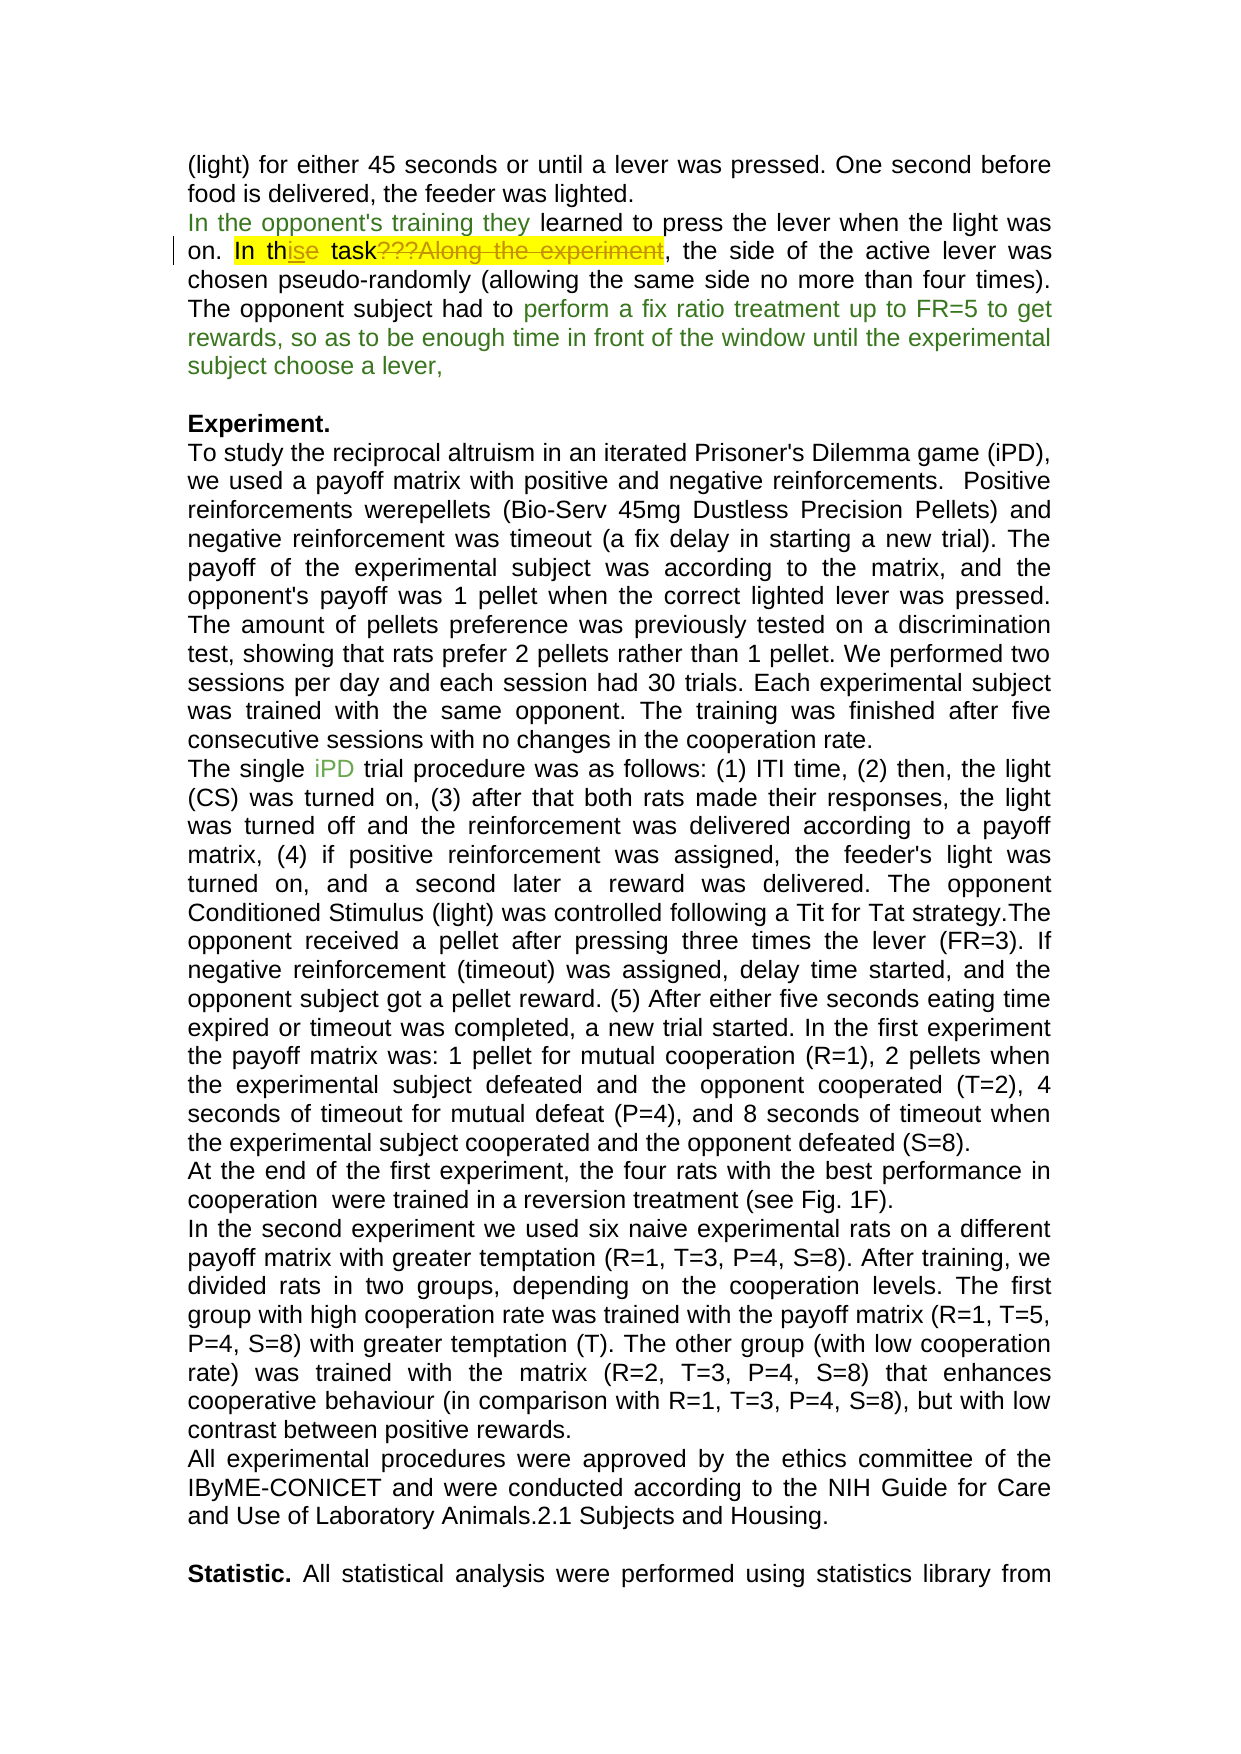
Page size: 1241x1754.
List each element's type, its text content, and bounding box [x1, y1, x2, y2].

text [187, 1559, 1053, 1587]
text Experiment. [187, 409, 1053, 437]
text In the opponent's training they learned to press the lever when the light was on. In th task, the side of the active lever was chosen pseudo-randomly (allowing the same side no more than four times). The opponent subject had to perform a fix ratio treatment up to FR=5 to get rewards, so as to be enough time in front of the window until the experimental subject choose a lever, [187, 207, 1053, 380]
text The single iPD trial procedure was as follows: (1) ITI time, (2) then, the light (CS) was turned on, (3) after that both rats made their responses, the light was turned off and the reinforcement was delivered according to a payoff matrix, (4) if positive reinforcement was assigned, the feeder's light was turned on, and a second later a reward was delivered. The opponent Conditioned Stimulus (light) was controlled following a Tit for Tat strategy.The opponent received a pellet after pressing three times the lever (FR=3). If negative reinforcement (timeout) was assigned, delay time started, and the opponent subject got a pellet reward. (5) After either five seconds eating time expired or timeout was completed, a new trial started. In the first experiment the payoff matrix was: 1 pellet for mutual cooperation (R=1), 2 pellets when the experimental subject defeated and the opponent cooperated (T=2), 4 seconds of timeout for mutual defeat (P=4), and 8 seconds of timeout when the experimental subject cooperated and the opponent defeated (S=8). [187, 754, 1053, 1156]
text In the second experiment we used six naive experimental rats on a different payoff matrix with greater temptation (R=1, T=3, P=4, S=8). After training, we divided rats in two groups, depending on the cooperation levels. The first group with high cooperation rate was trained with the payoff matrix (R=1, T=5, P=4, S=8) with greater temptation (T). The other group (with low cooperation rate) was trained with the matrix (R=2, T=3, P=4, S=8) that enhances cooperative behaviour (in comparison with R=1, T=3, P=4, S=8), but with low contrast between positive rewards. [187, 1214, 1053, 1444]
text All experimental procedures were approved by the ethics committee of the IByME-CONICET and were conducted according to the NIH Guide for Care and Use of Laboratory Animals.2.1 Subjects and Housing. [187, 1444, 1053, 1530]
text To study the reciprocal altruism in an iterated Prisoner's Dilemma game (iPD), we used a payoff matrix with positive and negative reinforcements. Positive reinforcements werepellets (Bio-Serv 45mg Dustless Precision Pellets) and negative reinforcement was timeout (a fix delay in starting a new trial). The payoff of the experimental subject was according to the matrix, and the opponent's payoff was 1 pellet when the correct lighted lever was pressed. The amount of pellets preference was previously tested on a discrimination test, showing that rats prefer 2 pellets rather than 1 pellet. We performed two sessions per day and each session had 30 trials. Each experimental subject was trained with the same opponent. The training was finished after five consecutive sessions with no changes in the cooperation rate. [187, 437, 1053, 754]
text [187, 150, 1053, 207]
text At the end of the first experiment, the four rats with the best performance in cooperation were trained in a reversion treatment (see Fig. 1F). [187, 1156, 1053, 1214]
